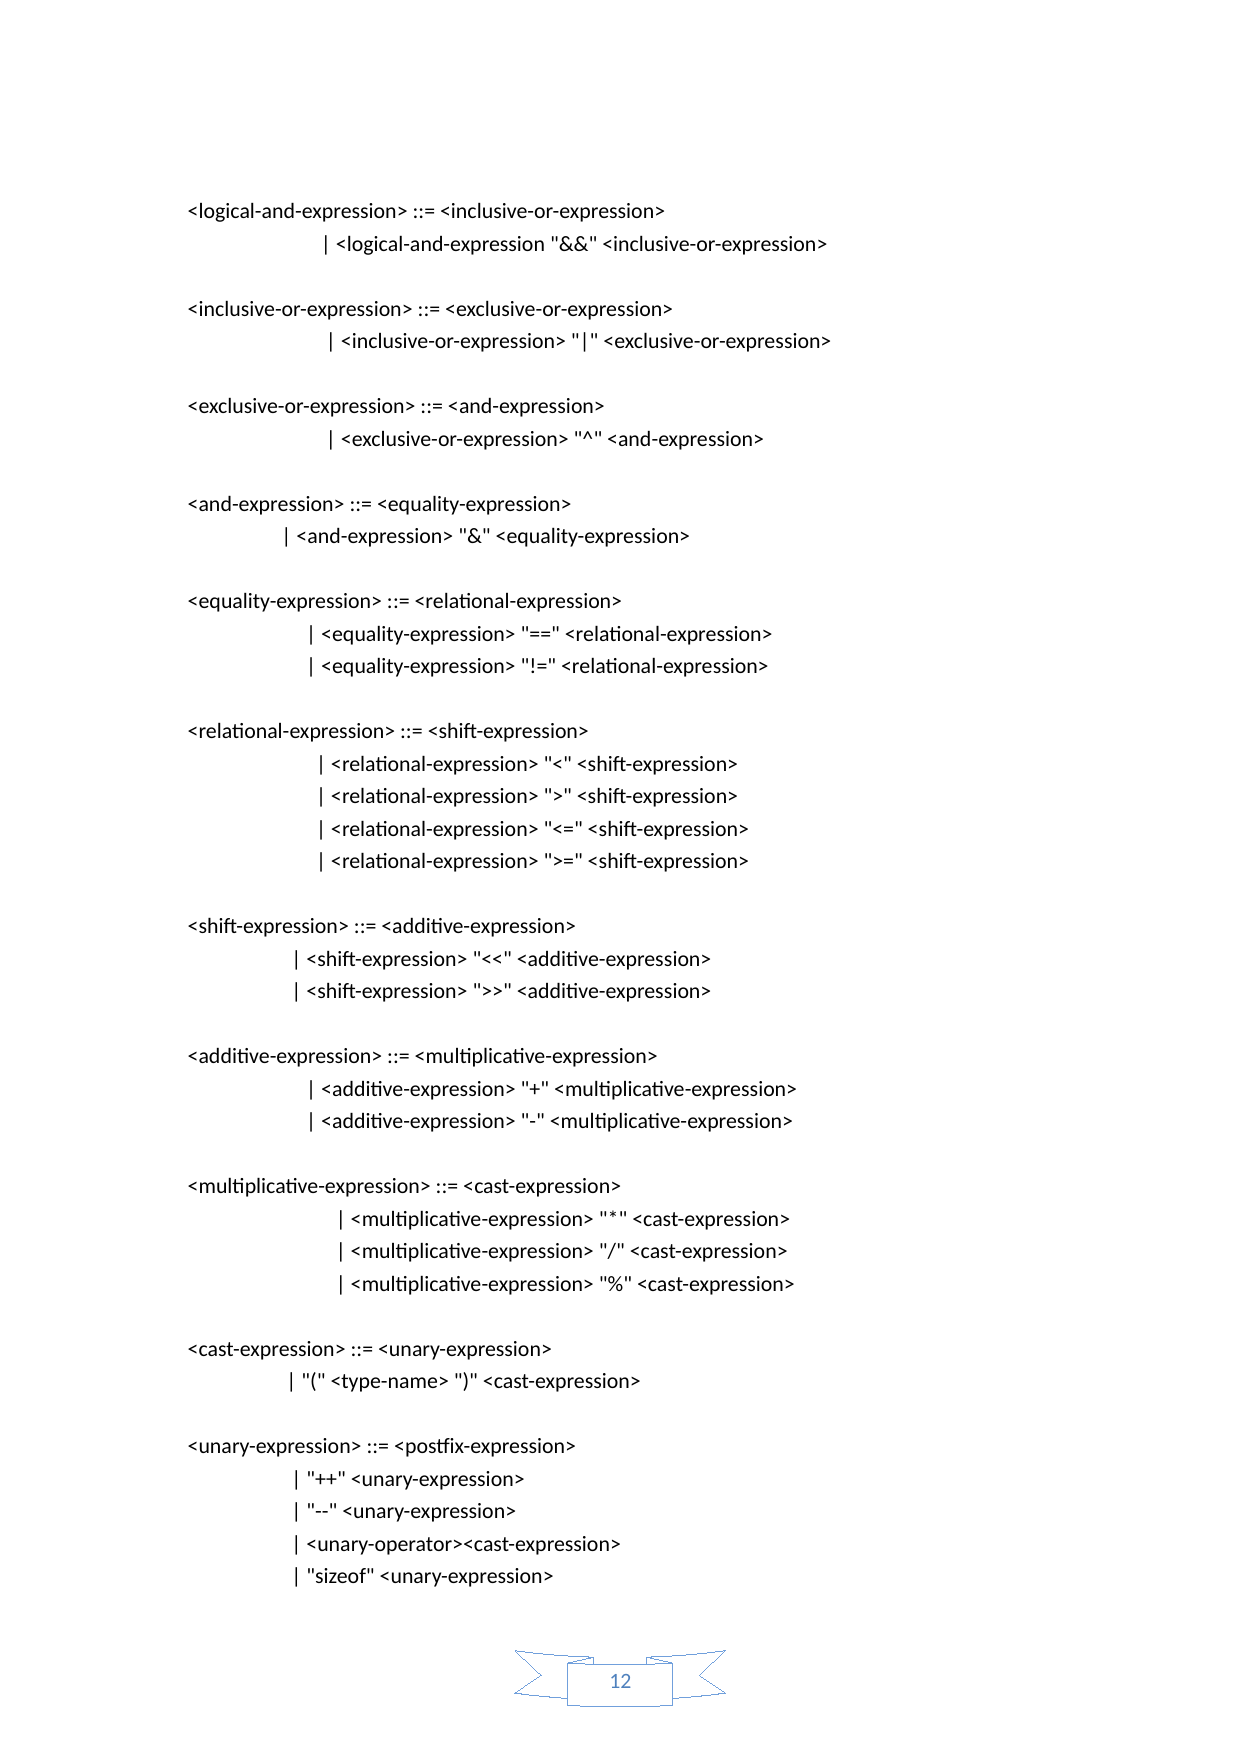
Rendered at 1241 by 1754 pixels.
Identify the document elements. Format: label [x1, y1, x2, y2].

text [187, 162, 1053, 1592]
